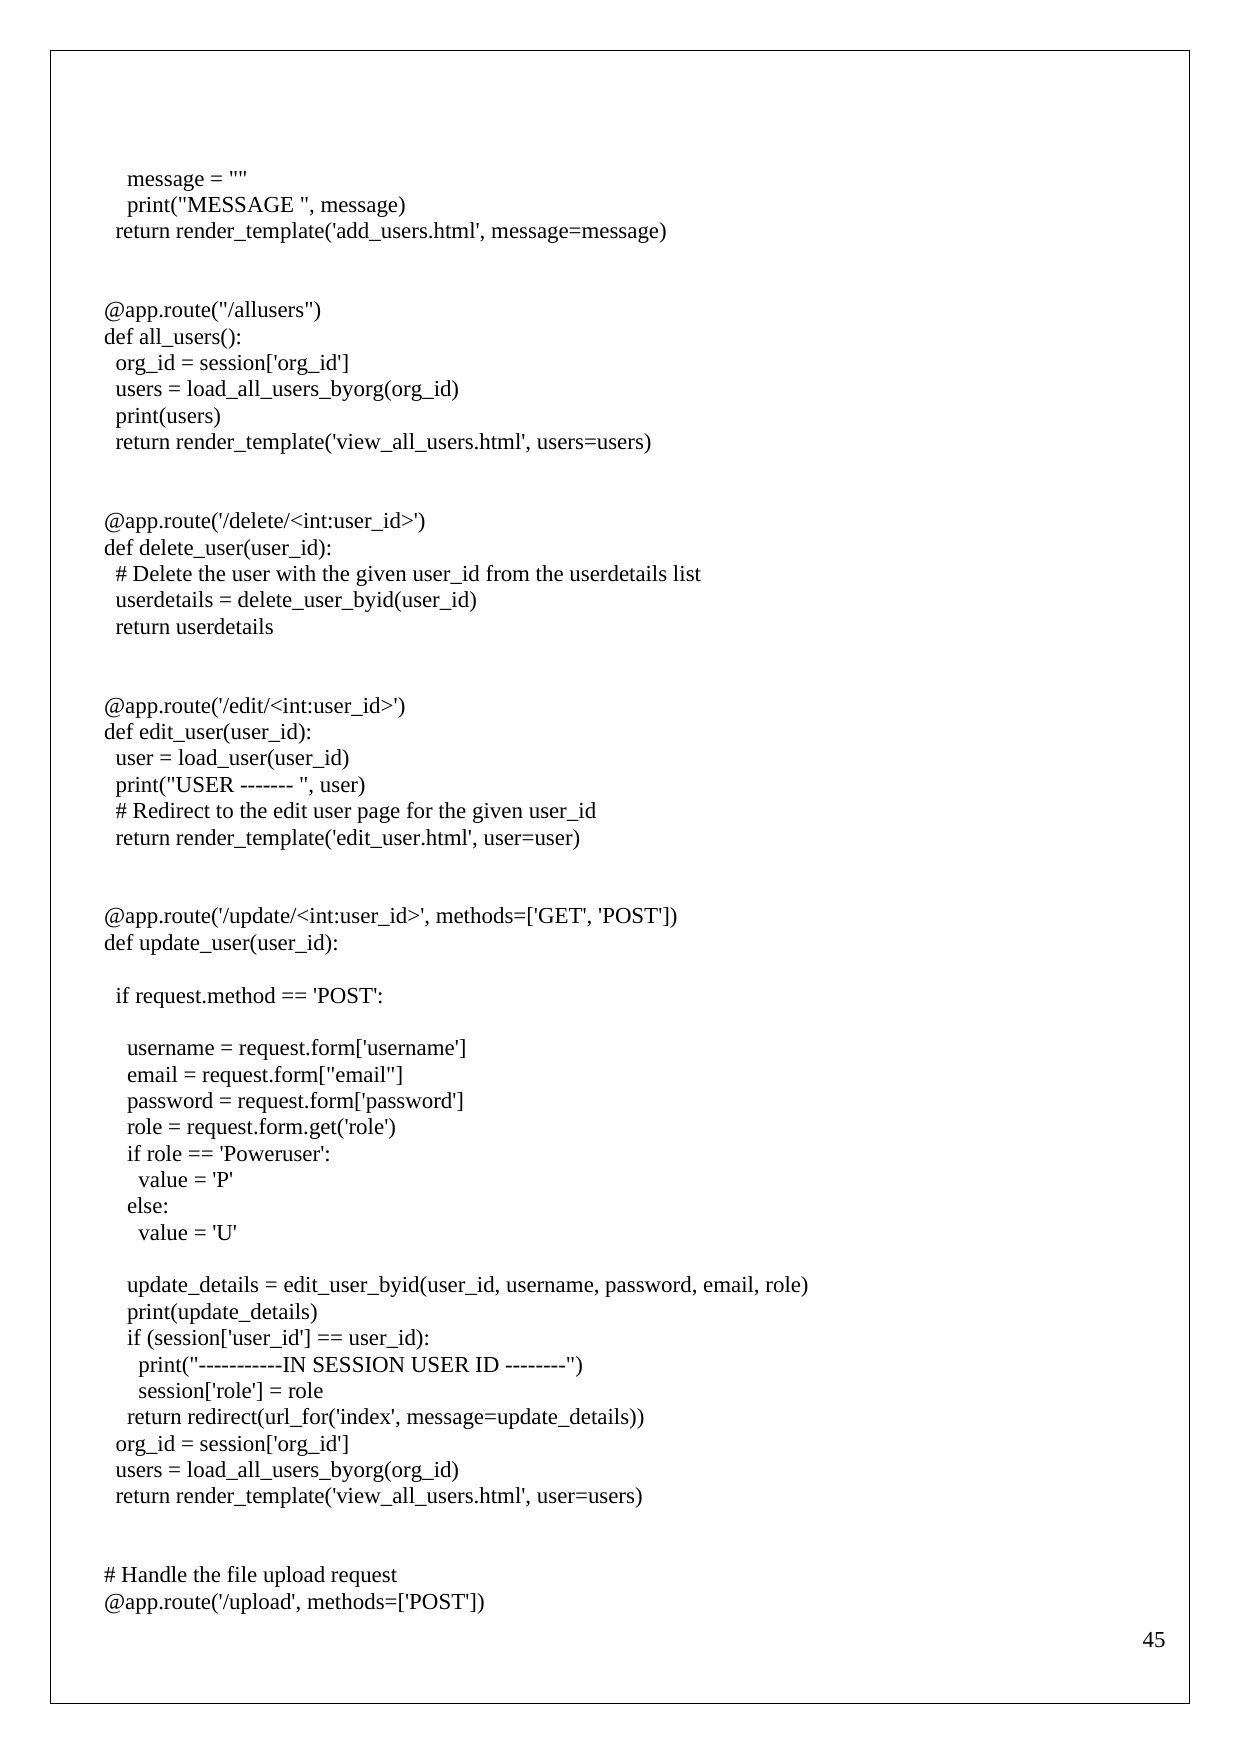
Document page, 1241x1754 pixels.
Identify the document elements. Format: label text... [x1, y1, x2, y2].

text org_id = session['org_id'] [104, 1430, 1165, 1456]
text return render_template('edit_user.html', user=user) [104, 823, 1165, 850]
text @app.route('/edit/<int:user_id>') [104, 692, 1165, 718]
text print("USER ------- ", user) [104, 771, 1165, 797]
text return render_template('view_all_users.html', users=users) [104, 428, 1165, 454]
text @app.route('/update/<int:user_id>', methods=['GET', 'POST']) [104, 903, 1165, 929]
text session['role'] = role [104, 1377, 1165, 1403]
text def edit_user(user_id): [104, 718, 1165, 744]
text return render_template('add_users.html', message=message) [104, 217, 1165, 244]
text print("MESSAGE ", message) [104, 191, 1165, 217]
text else: [104, 1192, 1165, 1219]
text def all_users(): [104, 323, 1165, 349]
text value = 'P' [104, 1166, 1165, 1192]
text @app.route("/allusers") [104, 296, 1165, 323]
text userdetails = delete_user_byid(user_id) [104, 586, 1165, 613]
text user = load_user(user_id) [104, 744, 1165, 771]
text value = 'U' [104, 1219, 1165, 1245]
text print(users) [104, 402, 1165, 428]
text print(update_details) [104, 1298, 1165, 1324]
text password = request.form['password'] [104, 1087, 1165, 1113]
text org_id = session['org_id'] [104, 349, 1165, 376]
text def update_user(user_id): [104, 929, 1165, 955]
text return redirect(url_for('index', message=update_details)) [104, 1403, 1165, 1430]
text # Handle the file upload request [104, 1561, 1165, 1588]
text if request.method == 'POST': [104, 982, 1165, 1008]
text email = request.form["email"] [104, 1061, 1165, 1087]
text users = load_all_users_byorg(org_id) [104, 376, 1165, 402]
text username = request.form['username'] [104, 1034, 1165, 1061]
text message = "" [104, 165, 1165, 191]
text print("-----------IN SESSION USER ID --------") [104, 1351, 1165, 1377]
text role = request.form.get('role') [104, 1113, 1165, 1140]
text @app.route('/upload', methods=['POST']) [104, 1588, 1165, 1614]
text @app.route('/delete/<int:user_id>') [104, 507, 1165, 534]
text return render_template('view_all_users.html', user=users) [104, 1482, 1165, 1509]
text update_details = edit_user_byid(user_id, username, password, email, role) [104, 1272, 1165, 1298]
text return userdetails [104, 613, 1165, 639]
text def delete_user(user_id): [104, 534, 1165, 560]
text if role == 'Poweruser': [104, 1140, 1165, 1166]
text # Redirect to the edit user page for the given user_id [104, 797, 1165, 823]
text # Delete the user with the given user_id from the userdetails list [104, 560, 1165, 586]
text if (session['user_id'] == user_id): [104, 1324, 1165, 1351]
text users = load_all_users_byorg(org_id) [104, 1456, 1165, 1482]
